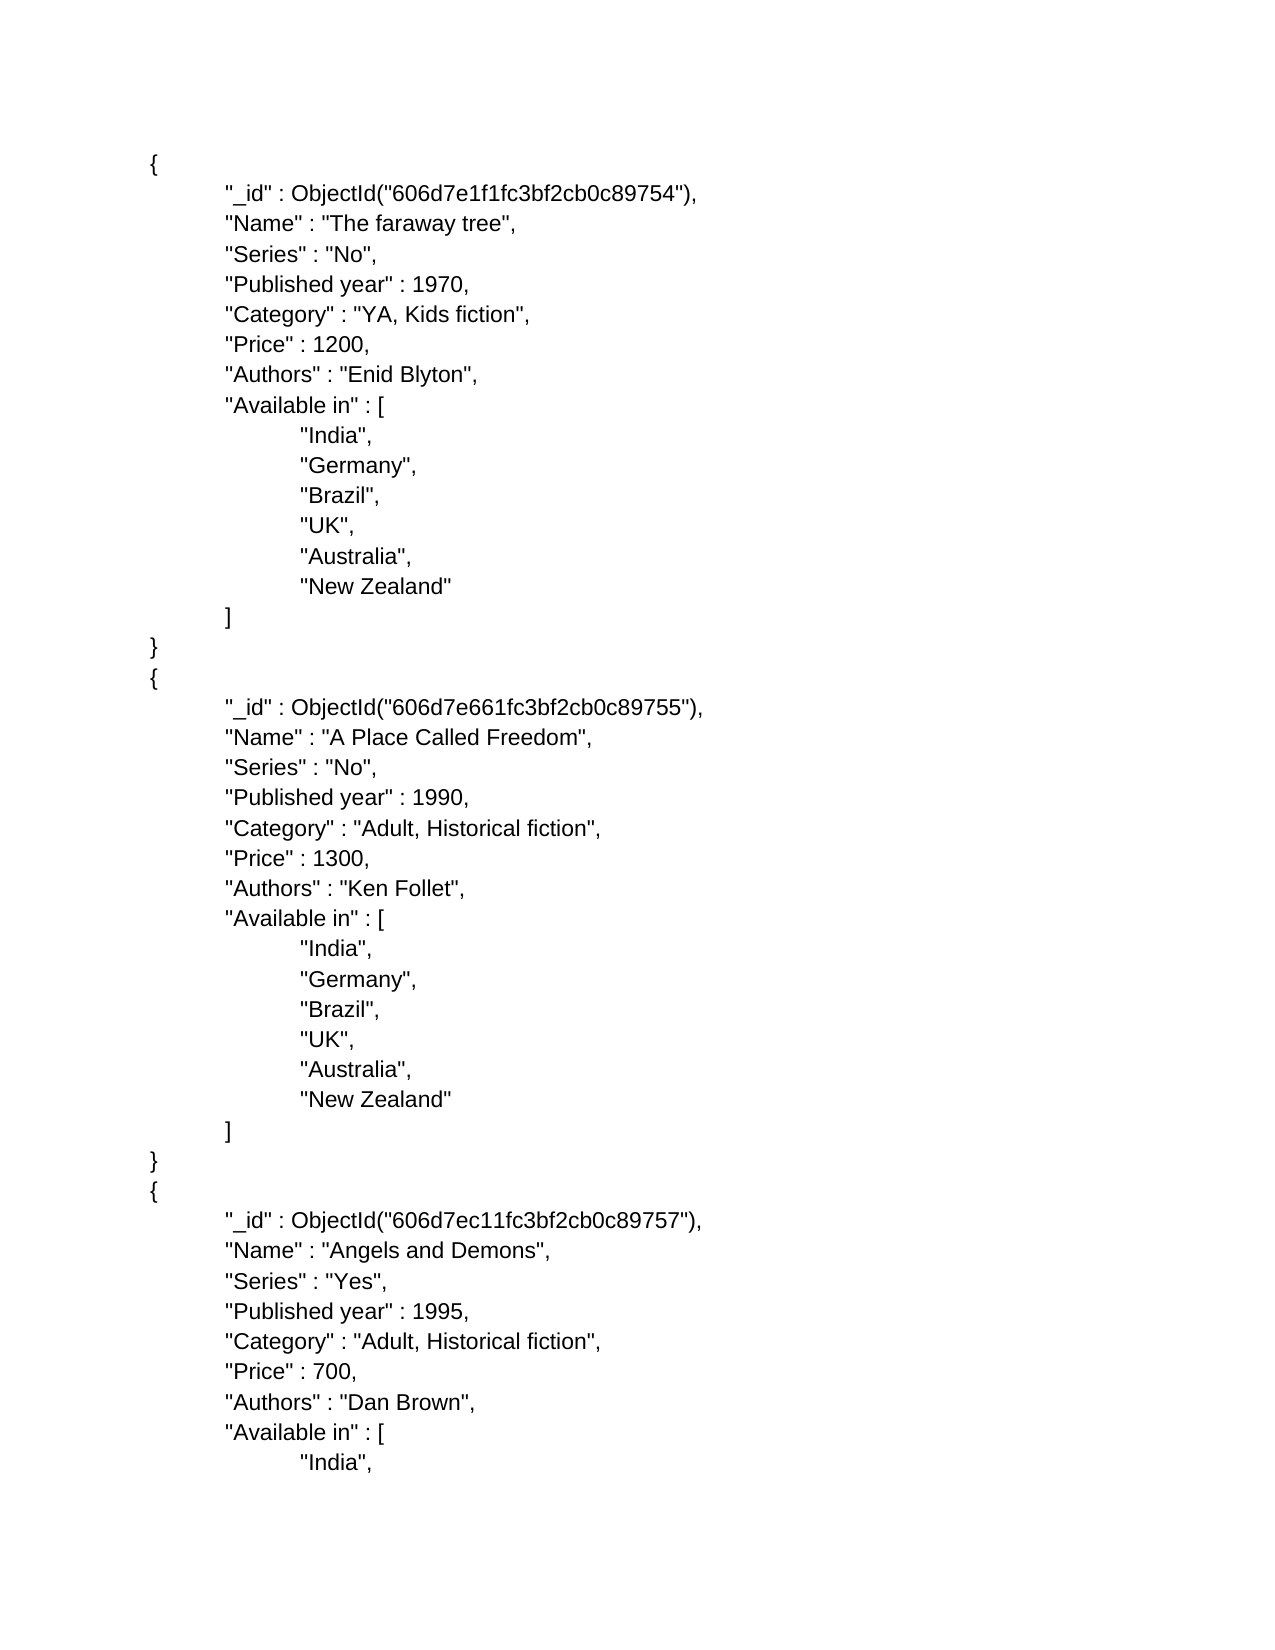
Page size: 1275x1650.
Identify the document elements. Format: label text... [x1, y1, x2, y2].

text "Available in" : [ [150, 392, 1125, 418]
text "_id" : ObjectId("606d7e661fc3bf2cb0c89755"), [150, 694, 1125, 720]
text "New Zealand" [150, 1086, 1125, 1113]
text "Brazil", [150, 996, 1125, 1022]
text "Price" : 1300, [150, 845, 1125, 871]
text "_id" : ObjectId("606d7ec11fc3bf2cb0c89757"), [150, 1207, 1125, 1234]
text { [150, 663, 1125, 690]
text "UK", [150, 512, 1125, 539]
text "Brazil", [150, 482, 1125, 509]
text "Category" : "Adult, Historical fiction", [150, 1328, 1125, 1354]
text "Series" : "Yes", [150, 1268, 1125, 1294]
text ] [150, 1117, 1125, 1143]
text "India", [150, 935, 1125, 962]
text "Germany", [150, 966, 1125, 992]
text "Authors" : "Dan Brown", [150, 1388, 1125, 1415]
text "Price" : 700, [150, 1358, 1125, 1385]
text "Germany", [150, 452, 1125, 478]
text { [150, 150, 1125, 176]
text "Price" : 1200, [150, 331, 1125, 358]
text "Category" : "Adult, Historical fiction", [150, 814, 1125, 841]
text "Authors" : "Ken Follet", [150, 875, 1125, 901]
text "Available in" : [ [150, 1419, 1125, 1445]
text } [150, 1147, 1125, 1173]
text "_id" : ObjectId("606d7e1f1fc3bf2cb0c89754"), [150, 180, 1125, 207]
text "Name" : "Angels and Demons", [150, 1237, 1125, 1264]
text "Australia", [150, 543, 1125, 569]
text "India", [150, 1449, 1125, 1475]
text "Series" : "No", [150, 754, 1125, 781]
text "Category" : "YA, Kids fiction", [150, 301, 1125, 327]
text "Available in" : [ [150, 905, 1125, 932]
text "New Zealand" [150, 573, 1125, 599]
text { [150, 1177, 1125, 1203]
text "Name" : "A Place Called Freedom", [150, 724, 1125, 750]
text "UK", [150, 1026, 1125, 1052]
text "India", [150, 422, 1125, 448]
text "Authors" : "Enid Blyton", [150, 361, 1125, 388]
text "Published year" : 1995, [150, 1298, 1125, 1324]
text } [150, 633, 1125, 660]
text "Published year" : 1990, [150, 784, 1125, 811]
text "Series" : "No", [150, 241, 1125, 267]
text ] [150, 603, 1125, 629]
text "Published year" : 1970, [150, 271, 1125, 297]
text "Australia", [150, 1056, 1125, 1083]
text "Name" : "The faraway tree", [150, 210, 1125, 237]
